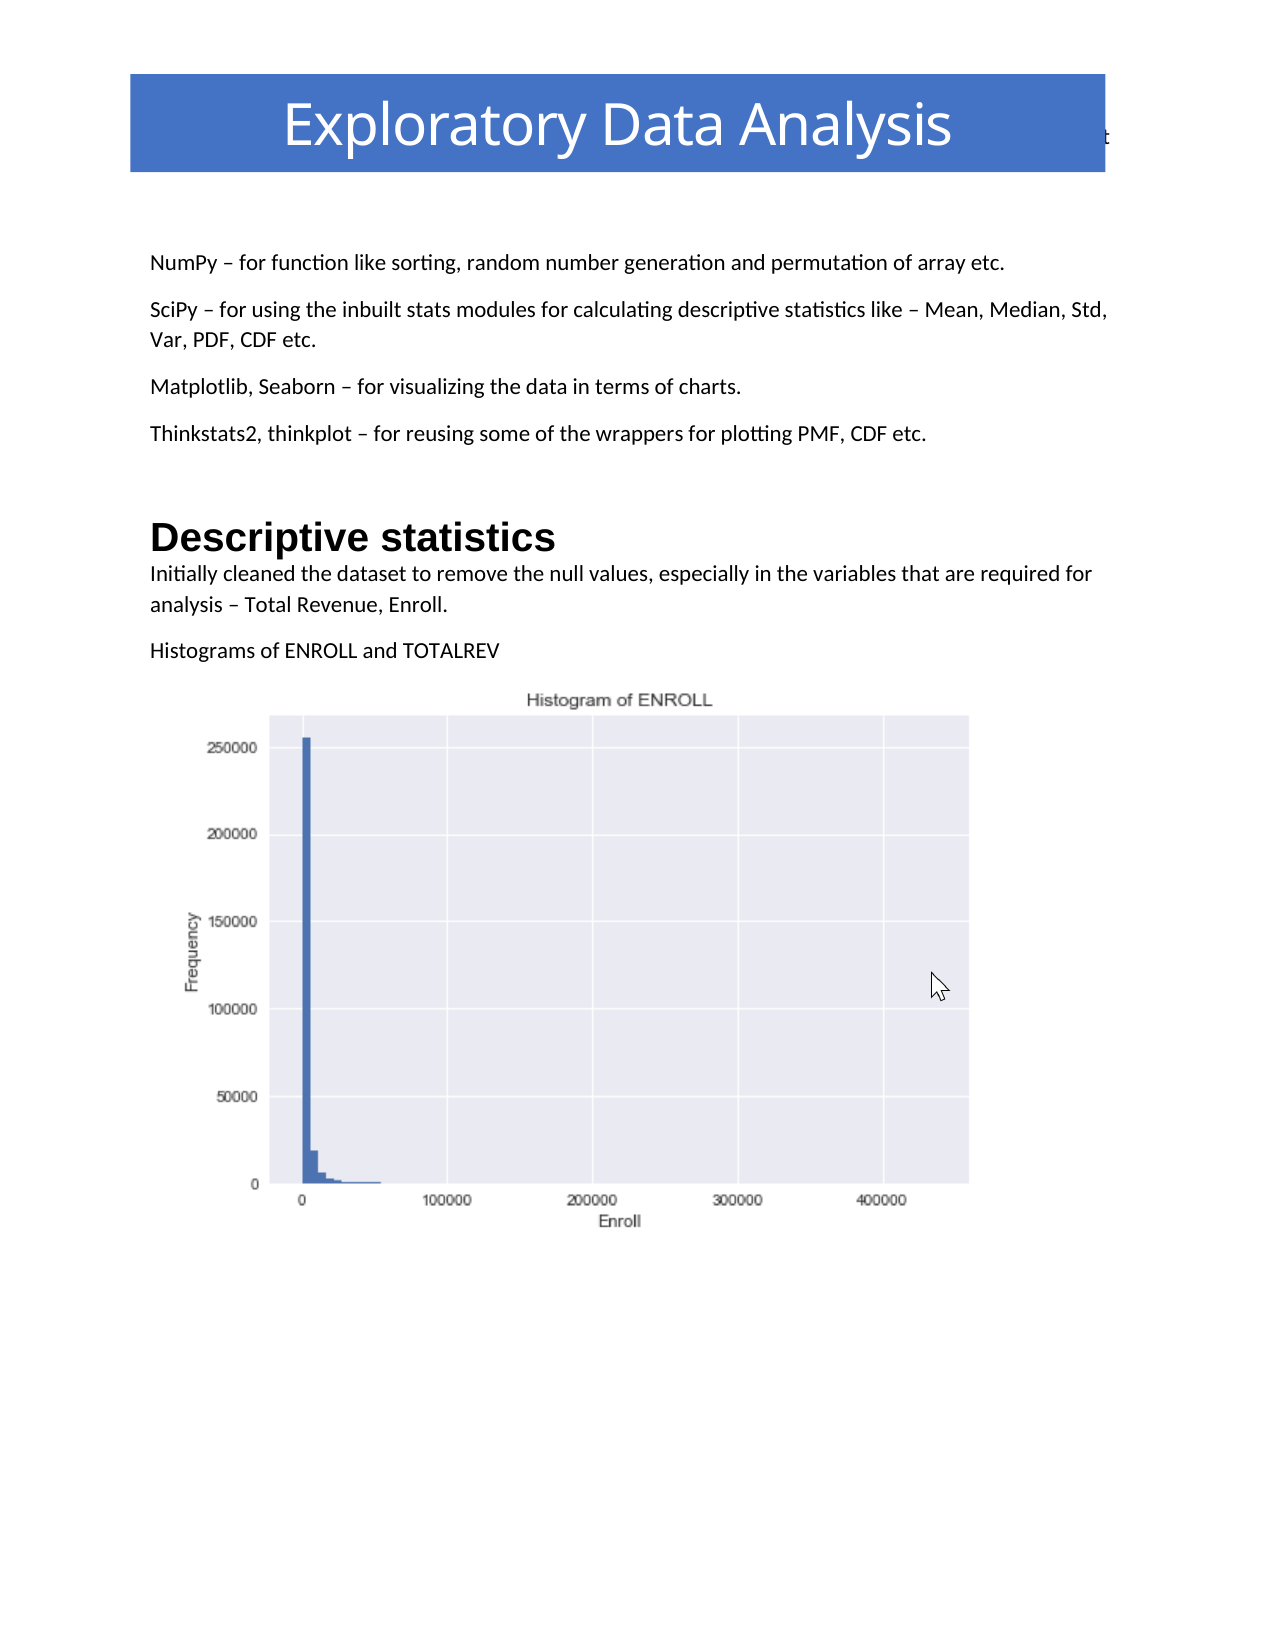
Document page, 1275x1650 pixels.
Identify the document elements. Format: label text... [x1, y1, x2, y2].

text Histograms of ENROLL and TOTALREV [150, 637, 1125, 665]
text Initially cleaned the dataset to remove the null values, especially in the variables that are required for analysis – Total Revenue, Enroll. [150, 559, 1125, 618]
subtitle Descriptive statistics [150, 513, 1125, 559]
text Thinkstats2, thinkplot – for reusing some of the wrappers for plotting PMF, CDF etc. [150, 419, 1125, 447]
picture [150, 683, 1011, 1241]
text NumPy – for function like sorting, random number generation and permutation of array etc. [150, 248, 1125, 276]
text Matplotlib, Seaborn – for visualizing the data in terms of charts. [150, 372, 1125, 400]
text SciPy – for using the inbuilt stats modules for calculating descriptive statistics like – Mean, Median, Std, Var, PDF, CDF etc. [150, 295, 1125, 353]
